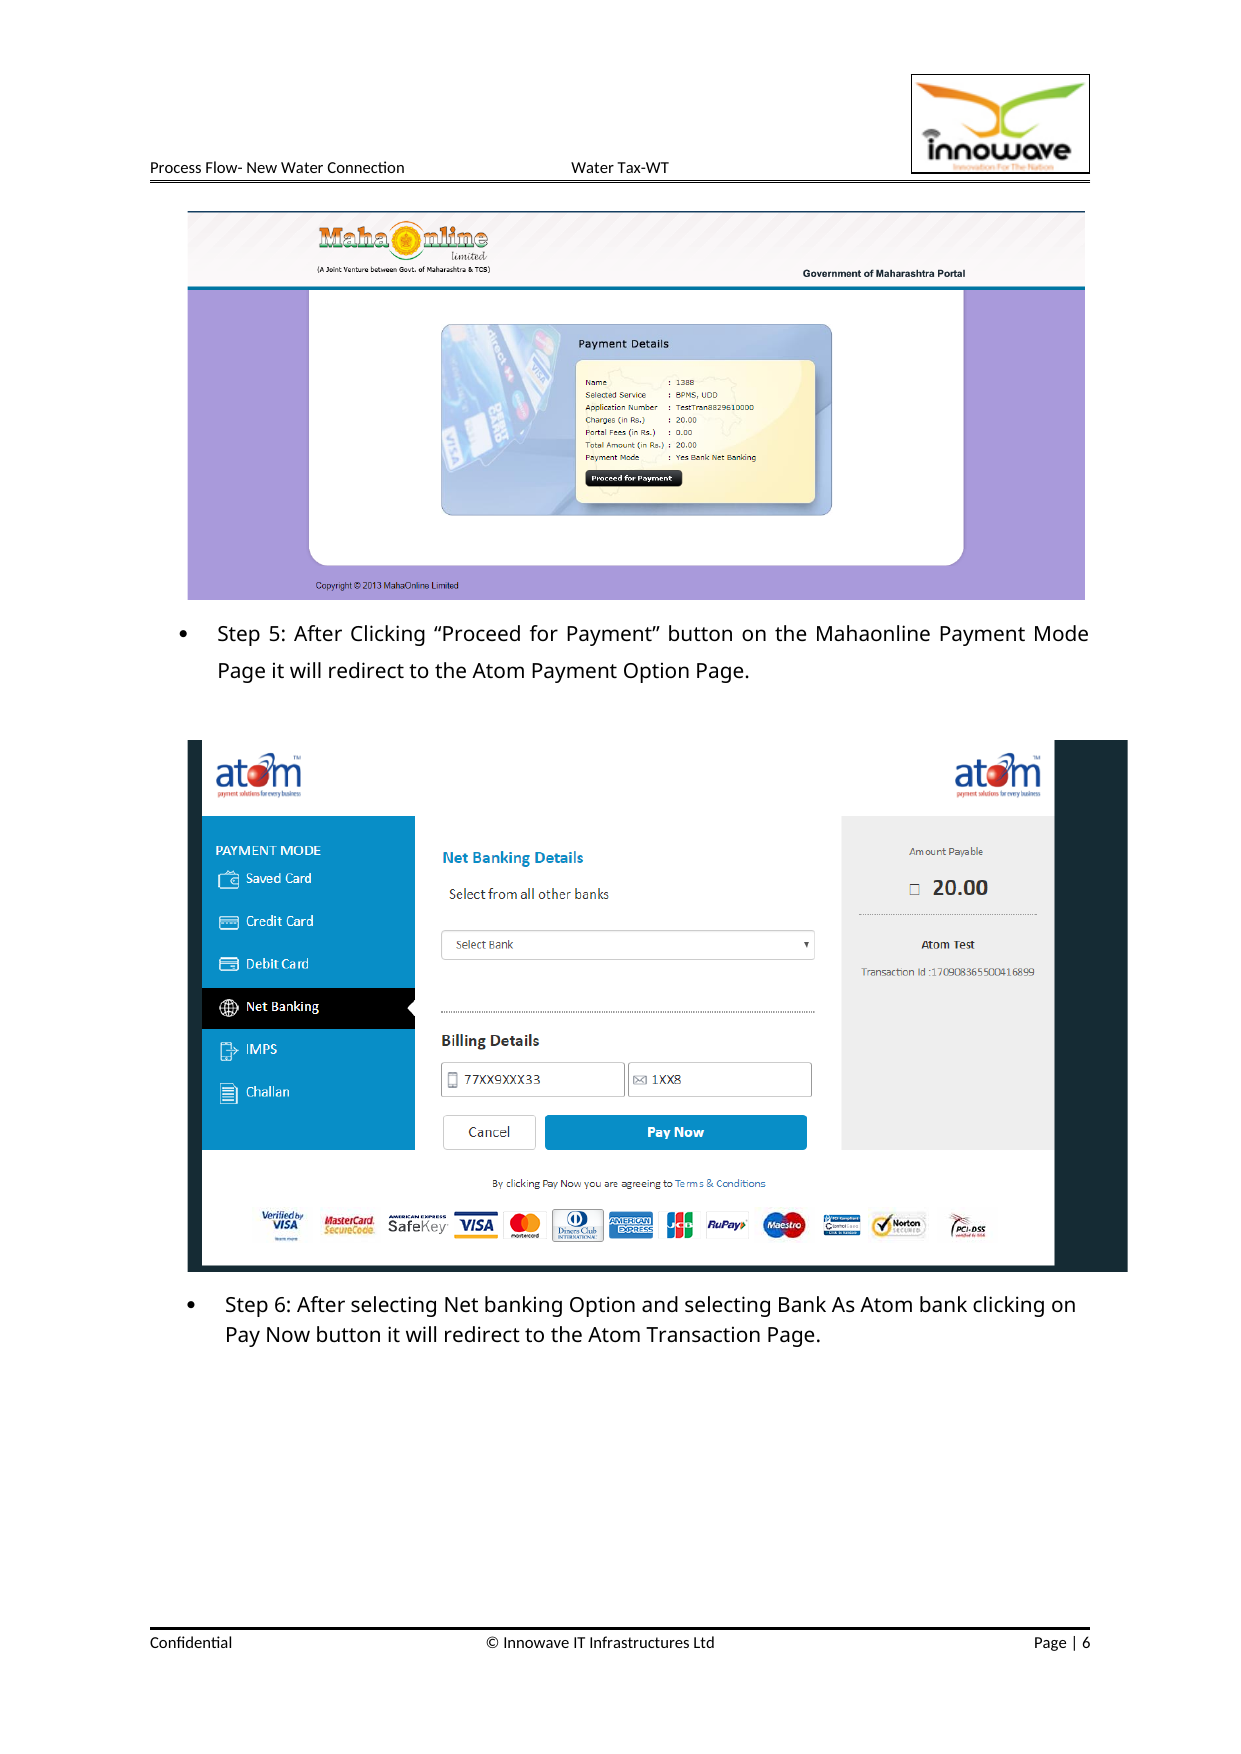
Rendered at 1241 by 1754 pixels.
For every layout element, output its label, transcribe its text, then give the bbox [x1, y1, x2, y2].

picture [187, 291, 1085, 600]
picture [187, 211, 1085, 286]
list Step 6: After selecting Net banking Option and selecting Bank As Atom bank clicking on Pay Now button it will redirect to the Atom Transaction Page. [187, 1291, 1090, 1349]
picture [912, 75, 1089, 172]
list Step 5: After Clicking “Proceed for Payment” button on the Mahaonline Payment Mode Page it will redirect to the Atom Payment Option Page. [179, 619, 1090, 684]
picture [187, 740, 1128, 1272]
